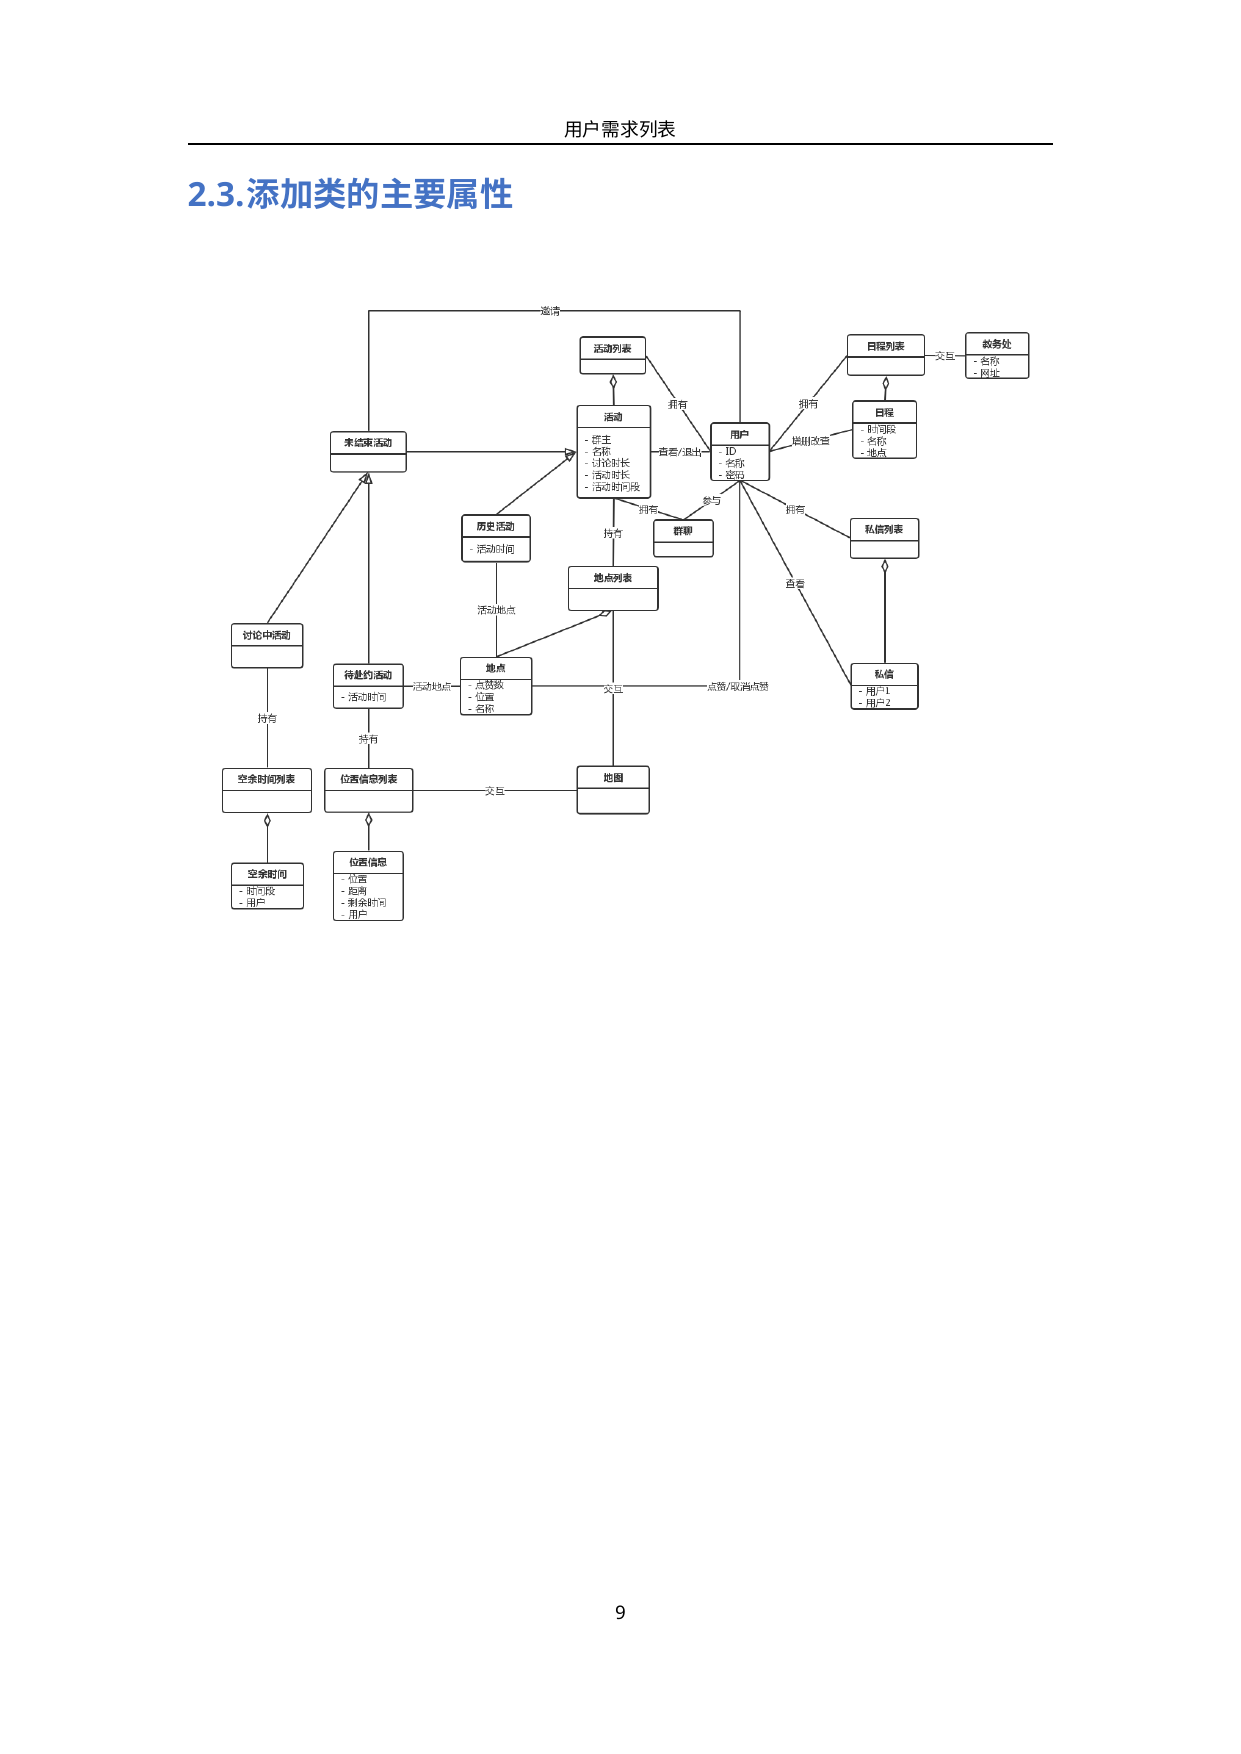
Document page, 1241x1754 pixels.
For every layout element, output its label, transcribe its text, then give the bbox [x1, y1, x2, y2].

picture [187, 276, 1052, 943]
subtitle 添加类的主要属性 [187, 160, 1053, 225]
